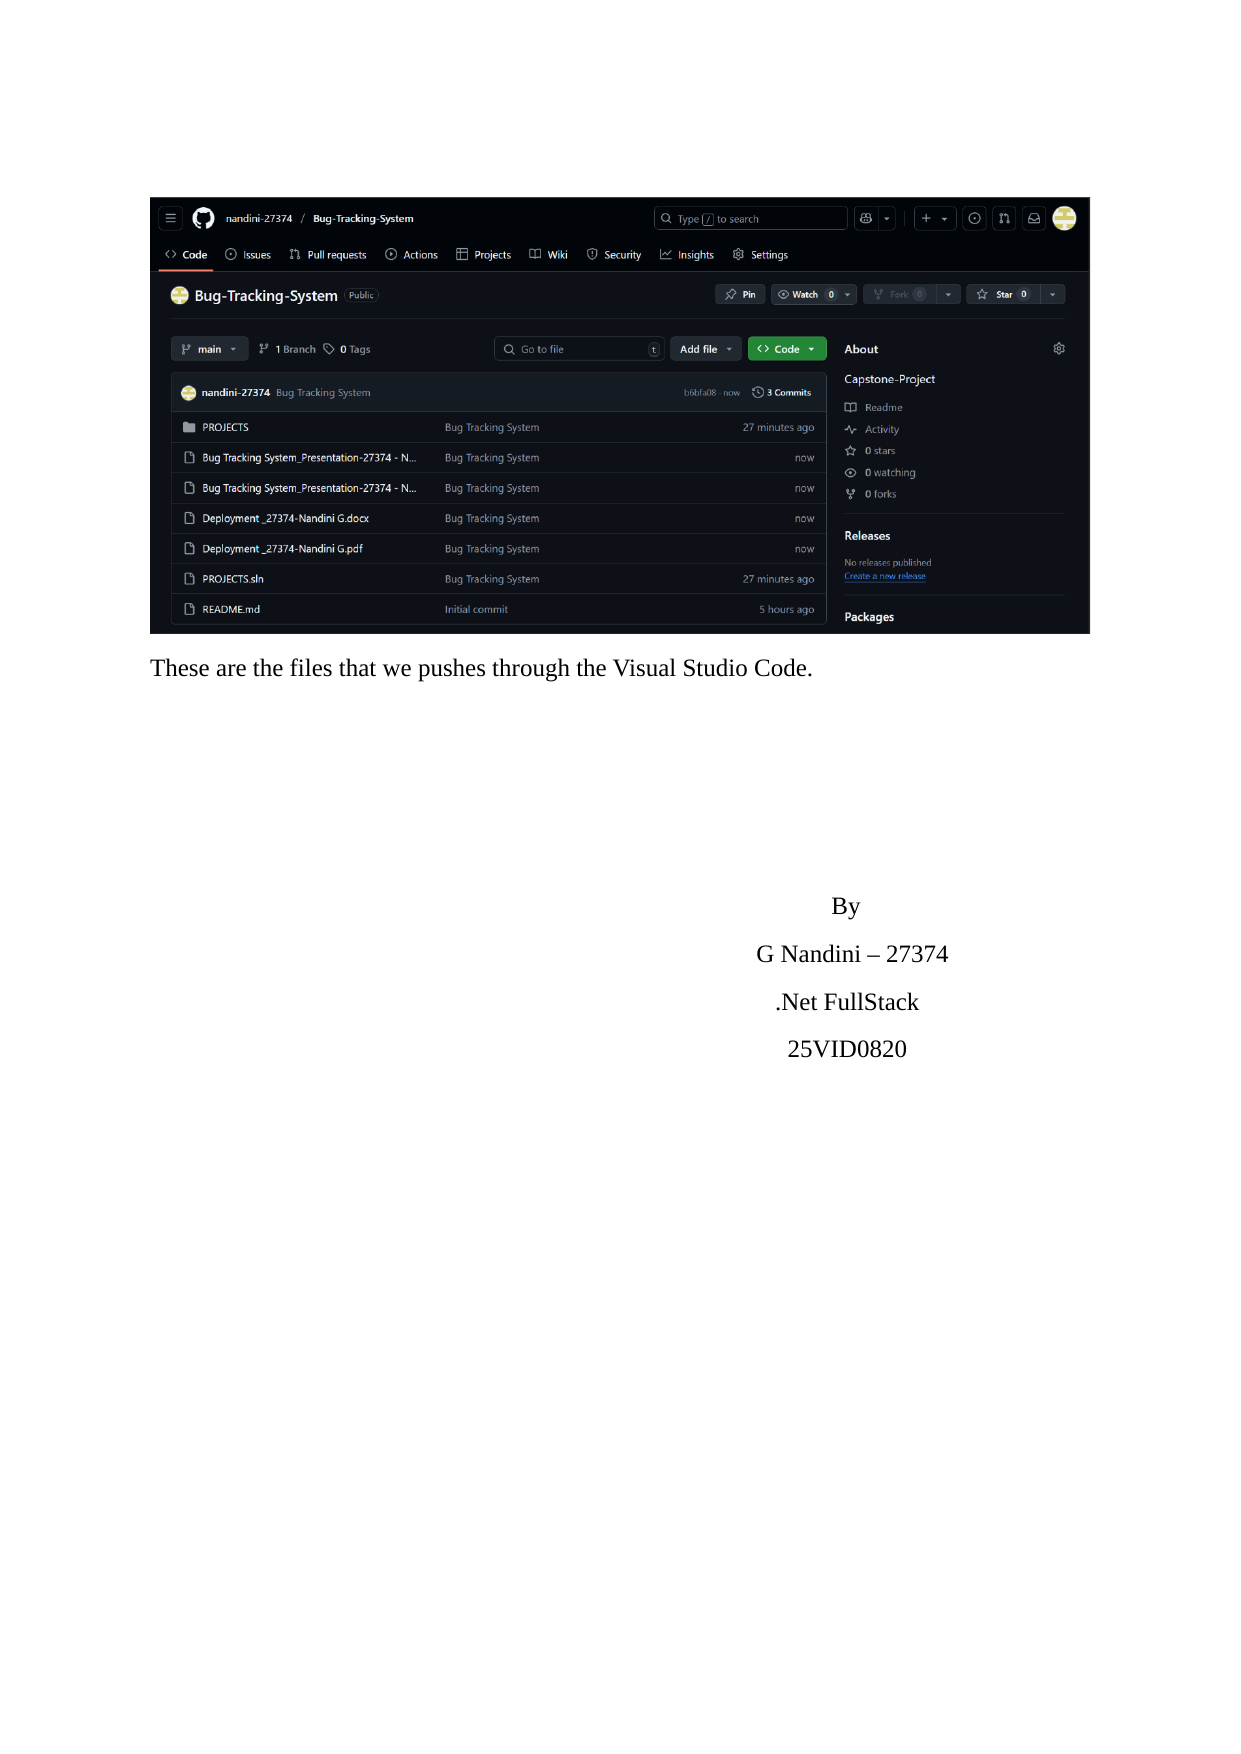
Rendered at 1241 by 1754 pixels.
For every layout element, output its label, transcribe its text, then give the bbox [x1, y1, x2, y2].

text By [150, 891, 1090, 920]
text These are the files that we pushes through the Visual Studio Code. [150, 653, 1090, 682]
picture [150, 197, 1091, 634]
text G Nandini – 27374 [675, 939, 1090, 968]
text .Net FullStack [675, 987, 1090, 1016]
text 25VID0820 [675, 1034, 1090, 1063]
